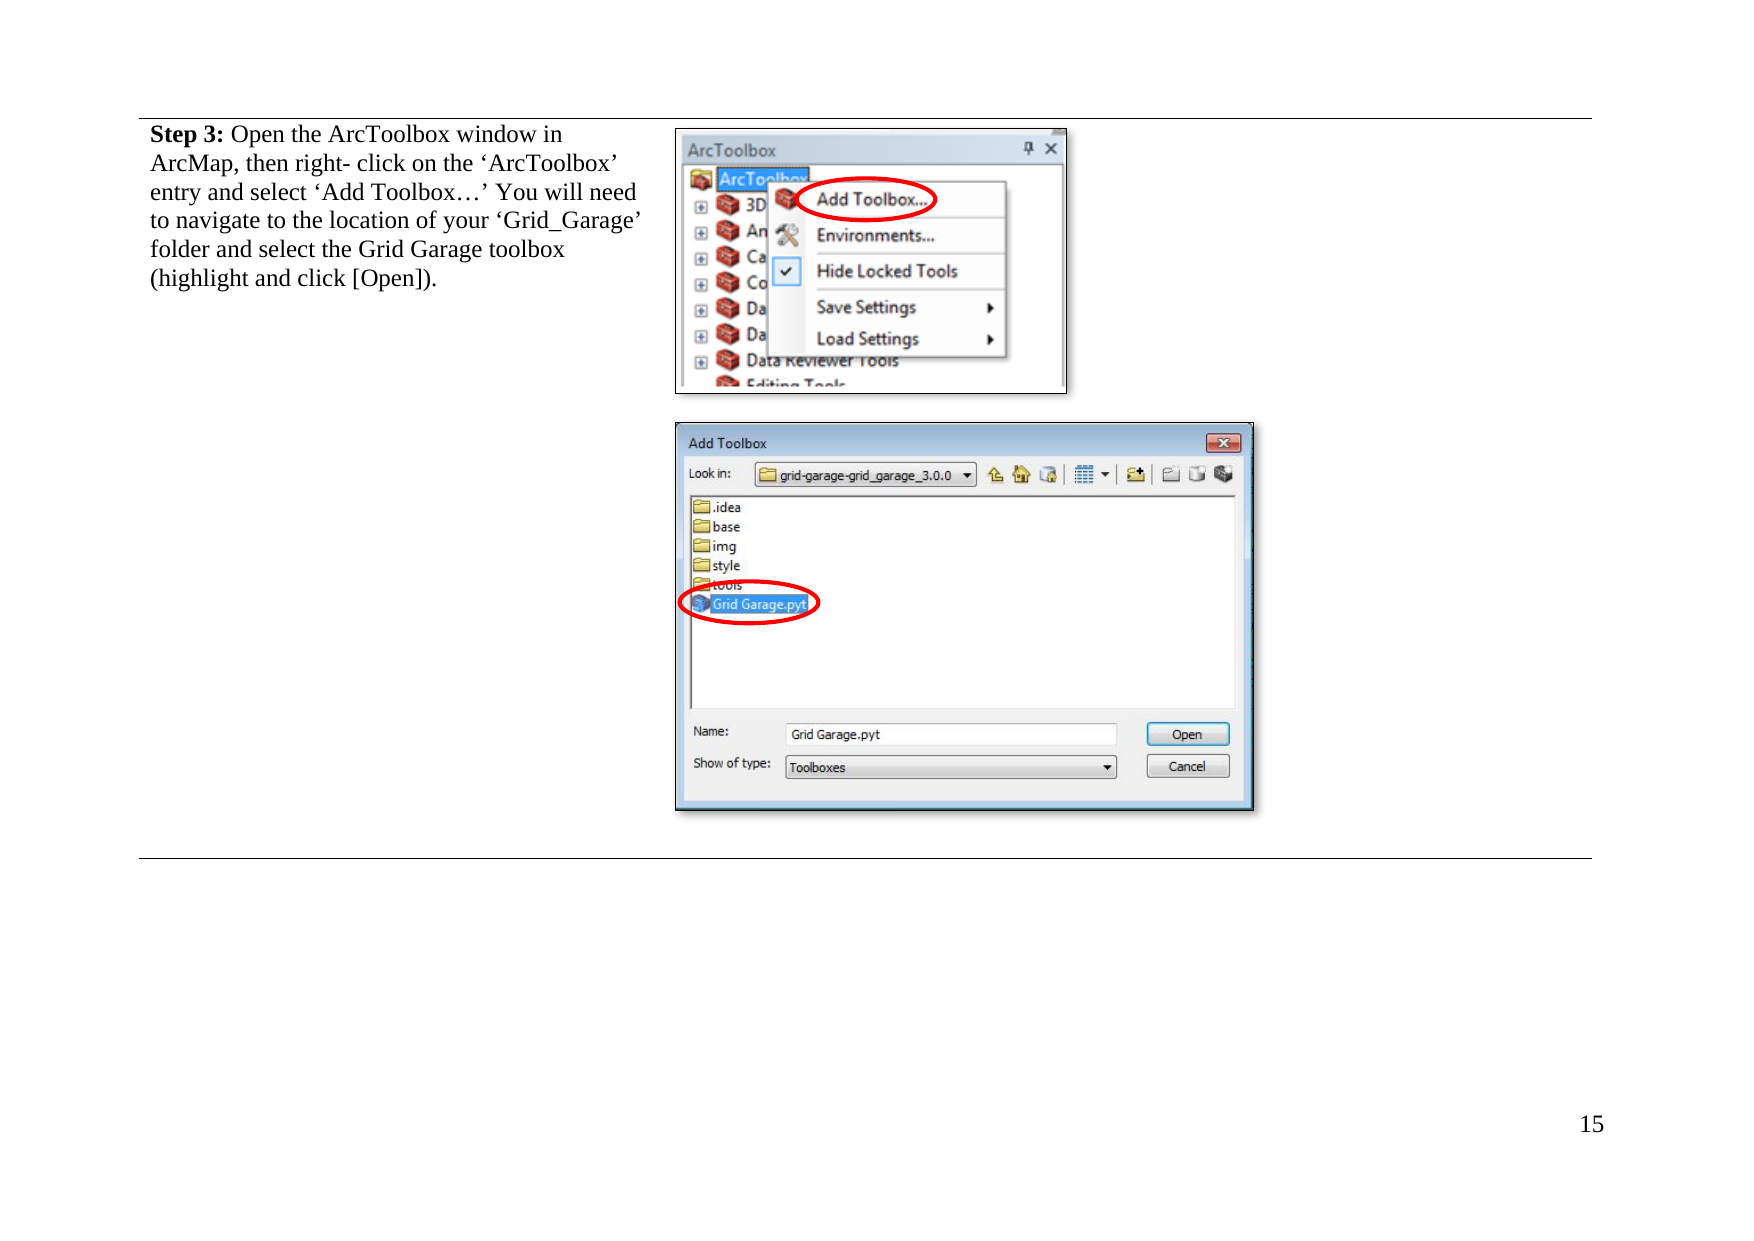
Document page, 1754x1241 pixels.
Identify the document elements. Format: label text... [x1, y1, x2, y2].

picture [676, 423, 1253, 810]
table_cell [655, 119, 1592, 858]
picture [676, 129, 1066, 393]
table_cell Step 3: Open the ArcToolbox window in ArcMap, then right- click on the ‘ArcToolbox’ entry and select ‘Add Toolbox…’ You will need to navigate to the location of your ‘Grid_Garage’ folder and select the Grid Garage toolbox (highlight and click [Open]). [139, 119, 655, 858]
